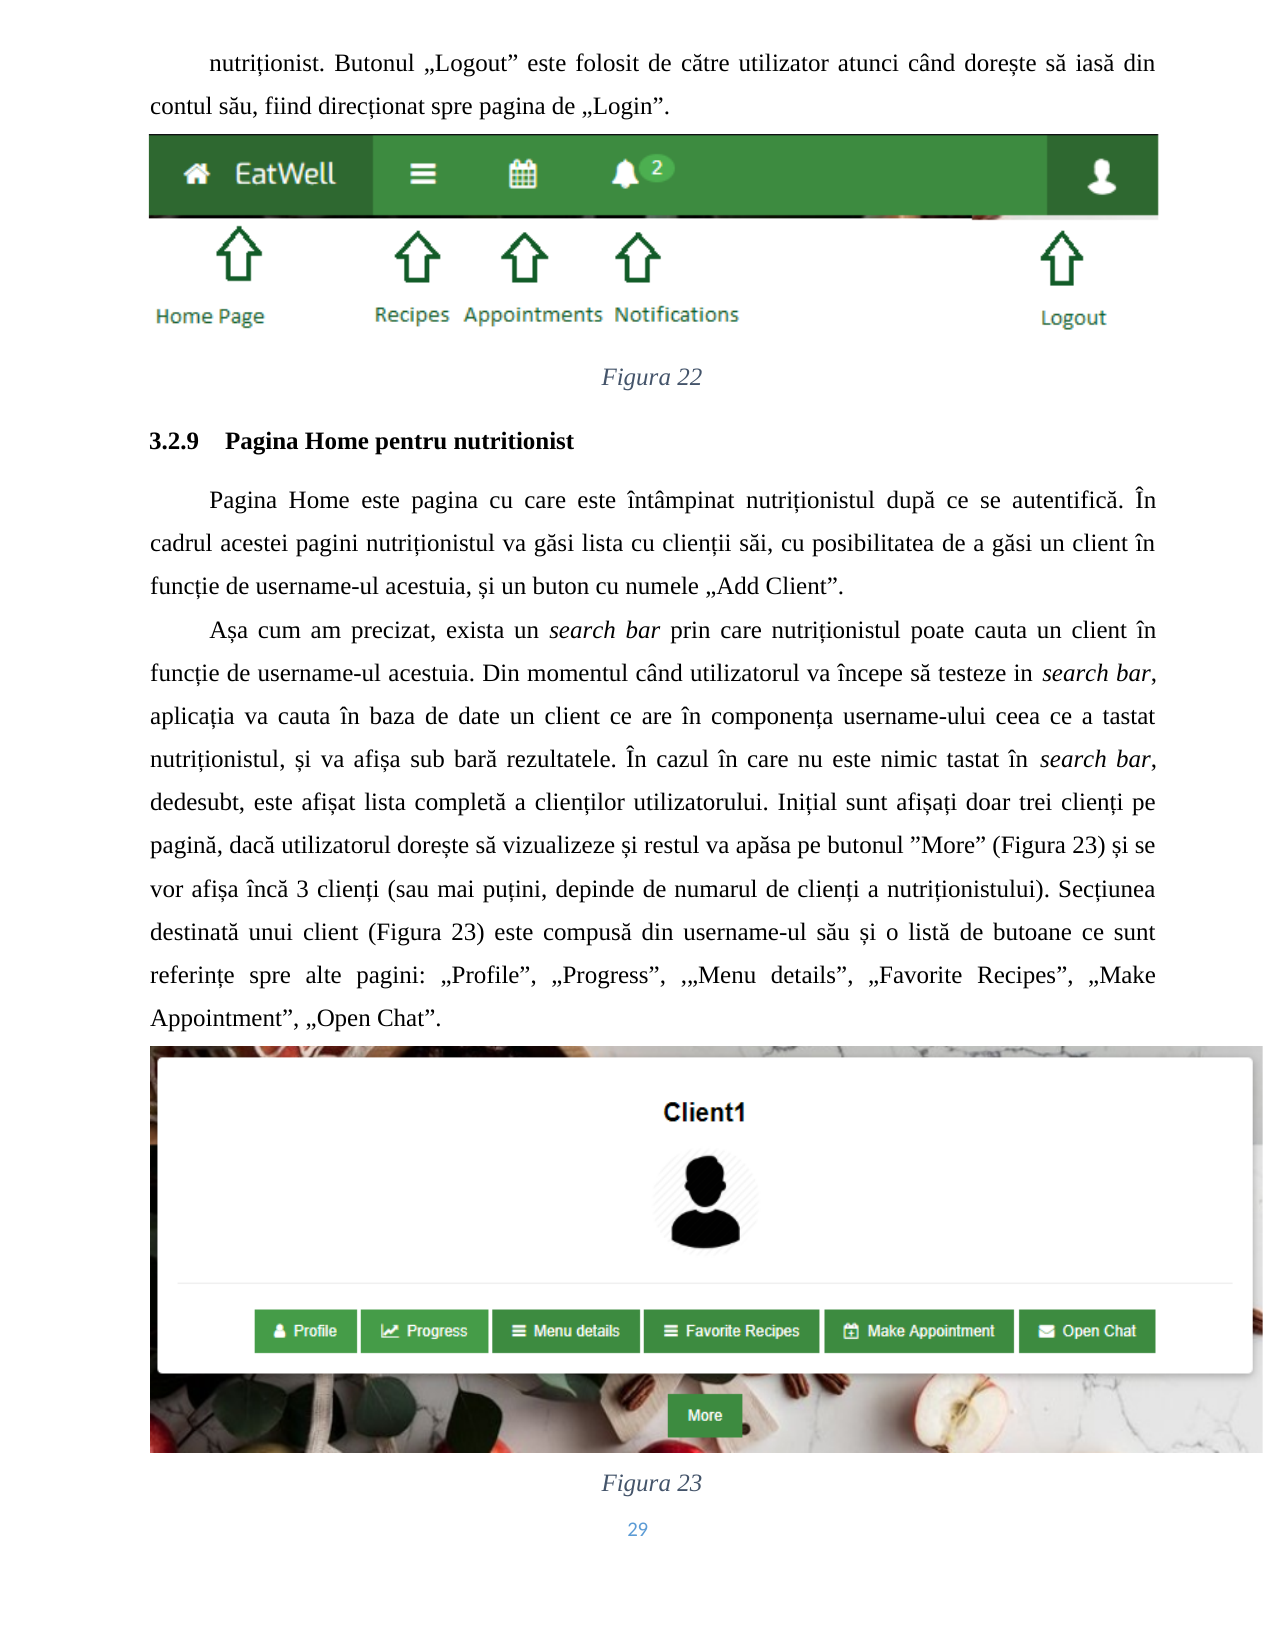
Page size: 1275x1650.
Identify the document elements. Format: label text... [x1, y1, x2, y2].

subtitle Pagina Home pentru nutritionist [149, 426, 1157, 455]
picture [150, 1046, 1263, 1453]
text nutriționist. Butonul „Logout” este folosit de către utilizator atunci când dorește să iasă din contul său, fiind direcționat spre pagina de „Login”. [150, 48, 1157, 120]
text Pagina Home este pagina cu care este întâmpinat nutriționistul după ce se autentifică. În cadrul acestei pagini nutriționistul va găsi lista cu clienții săi, cu posibilitatea de a găsi un client în funcție de username-ul acestuia, și un buton cu numele „Add Client”. [150, 485, 1157, 600]
text Figura 22 [149, 362, 1157, 391]
picture [148, 134, 1160, 347]
text Figura 23 [149, 1468, 1157, 1496]
text Așa cum am precizat, exista un search bar prin care nutriționistul poate cauta un client în funcție de username-ul acestuia. Din momentul când utilizatorul va începe să testeze in search bar, aplicația va cauta în baza de date un client ce are în componența username-ului ceea ce a tastat nutriționistul, și va afișa sub bară rezultatele. În cazul în care nu este nimic tastat în search bar, dedesubt, este afișat lista completă a clienților utilizatorului. Inițial sunt afișați doar trei clienți pe pagină, dacă utilizatorul dorește să vizualizeze și restul va apăsa pe butonul ”More” (Figura 23) și se vor afișa încă 3 clienți (sau mai puțini, depinde de numarul de clienți a nutriționistului). Secțiunea destinată unui client (Figura 23) este compusă din username-ul său și o listă de butoane ce sunt referințe spre alte pagini: „Profile”, „Progress”, ,„Menu details”, „Favorite Recipes”, „Make Appointment”, „Open Chat”. [150, 615, 1157, 1032]
